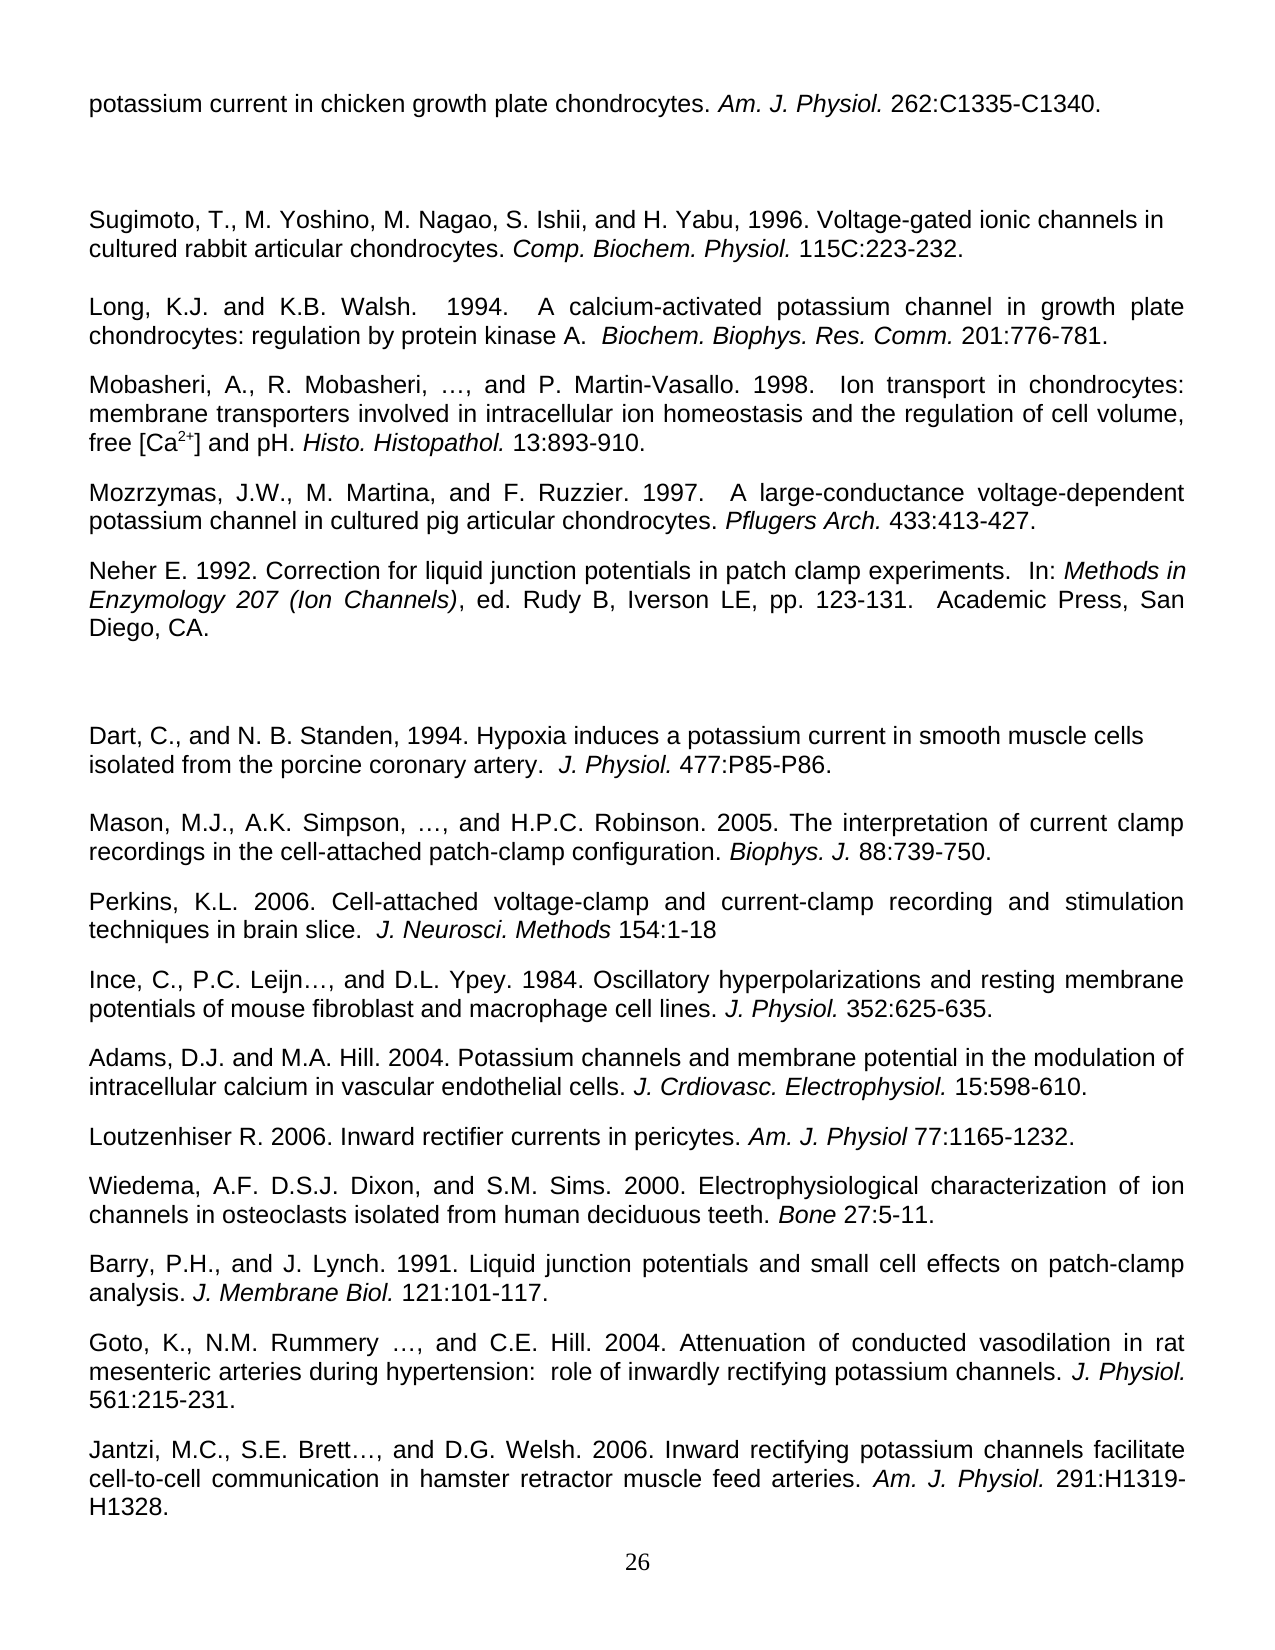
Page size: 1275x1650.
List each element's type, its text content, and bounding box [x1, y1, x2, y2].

text Jantzi, M.C., S.E. Brett…, and D.G. Welsh. 2006. Inward rectifying potassium channels facilitate cell-to-cell communication in hamster retractor muscle feed arteries. Am. J. Physiol. 291:H1319-H1328. [89, 1435, 1186, 1521]
text Mozrzymas, J.W., M. Martina, and F. Ruzzier. 1997. A large-conductance voltage-dependent potassium channel in cultured pig articular chondrocytes. Pflugers Arch. 433:413-427. [89, 477, 1186, 535]
text Ince, C., P.C. Leijn…, and D.L. Ypey. 1984. Oscillatory hyperpolarizations and resting membrane potentials of mouse fibroblast and macrophage cell lines. J. Physiol. 352:625-635. [89, 965, 1186, 1022]
text Neher E. 1992. Correction for liquid junction potentials in patch clamp experiments. in: Methods in Enzymology 207 (Ion Channels), ed. Rudy B, Iverson LE, pp. 123-131. Academic Press, San Diego, CA. [89, 556, 1186, 642]
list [89, 89, 1186, 117]
text Loutzenhiser R. 2006. Inward rectifier currents in pericytes. Am. J. Physiol 77:1165-1232. [89, 1121, 1186, 1150]
list Dart, C., and N. B. Standen, 1994. Hypoxia induces a potassium current in smooth muscle cells isolated from the porcine coronary artery. J. Physiol. 477:P85-P86. [89, 721, 1186, 779]
text Mason, M.J., A.K. Simpson, …, and H.P.C. Robinson. 2005. The interpretation of current clamp recordings in the cell-attached patch-clamp configuration. Biophys. J. 88:739-750. [89, 808, 1186, 866]
text Barry, P.H., and J. Lynch. 1991. Liquid junction potentials and small cell effects on patch-clamp analysis. J. Membrane Biol. 121:101-117. [89, 1249, 1186, 1307]
text Perkins, K.L. 2006. Cell-attached voltage-clamp and current-clamp recording and stimulation techniques in brain slice. J. Neurosci. Methods 154:1-18 [89, 886, 1186, 944]
text Long, K.J. and K.B. Walsh. 1994. A calcium-activated potassium channel in growth plate chondrocytes: regulation by protein kinase A. Biochem. Biophys. Res. Comm. 201:776-781. [89, 292, 1186, 349]
text Adams, D.J. and M.A. Hill. 2004. Potassium channels and membrane potential in the modulation of intracellular calcium in vascular endothelial cells. J. Crdiovasc. Electrophysiol. 15:598-610. [89, 1043, 1186, 1101]
text Wiedema, A.F. D.S.J. Dixon, and S.M. Sims. 2000. Electrophysiological characterization of ion channels in osteoclasts isolated from human deciduous teeth. Bone 27:5-11. [89, 1171, 1186, 1228]
text Mobasheri, A., R. Mobasheri, …, and P. Martin-Vasallo. 1998. Ion transport in chondrocytes: membrane transporters involved in intracellular ion homeostasis and the regulation of cell volume, free [Ca2+] and pH. Histo. Histopathol. 13:893-910. [89, 370, 1186, 457]
list Sugimoto, T., M. Yoshino, M. Nagao, S. Ishii, and H. Yabu, 1996. Voltage-gated ionic channels in cultured rabbit articular chondrocytes. Comp. Biochem. Physiol. 115C:223-232. [89, 205, 1186, 263]
text Goto, K., N.M. Rummery …, and C.E. Hill. 2004. Attenuation of conducted vasodilation in rat mesenteric arteries during hypertension: role of inwardly rectifying potassium channels. J. Physiol. 561:215-231. [89, 1328, 1186, 1414]
